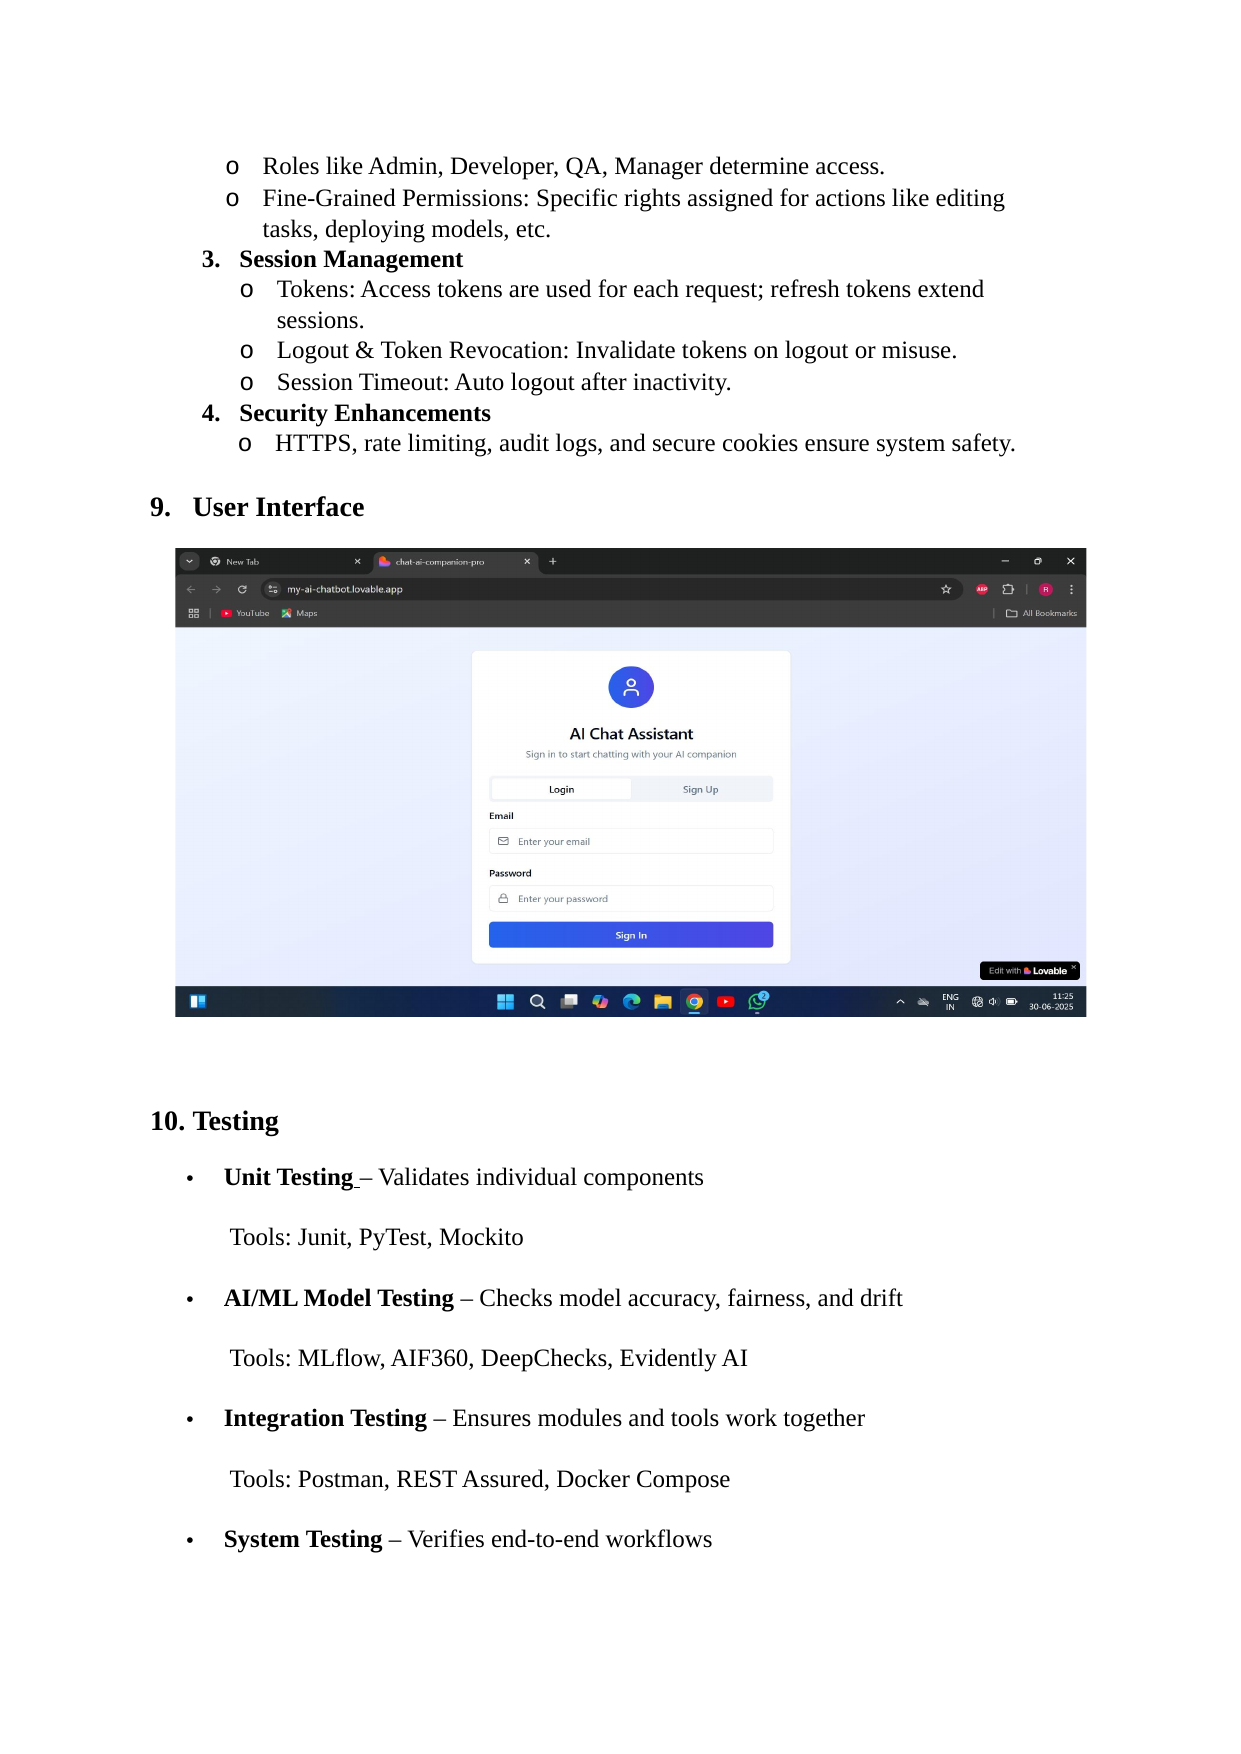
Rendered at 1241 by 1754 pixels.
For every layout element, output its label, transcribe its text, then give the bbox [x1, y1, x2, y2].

picture [175, 548, 1087, 1017]
list Integration Testing – Ensures modules and tools work together [186, 1403, 1061, 1432]
list Roles like Admin, Developer, QA, Manager determine access. [225, 151, 1061, 182]
text Tools: Junit, PyTest, Mockito [223, 1222, 1061, 1251]
text Tools: Postman, REST Assured, Docker Compose [223, 1464, 1061, 1493]
list Fine-Grained Permissions: Specific rights assigned for actions like editing tasks, deploying models, etc. [225, 183, 1061, 243]
list Security Enhancements [202, 398, 1061, 427]
list User Interface [150, 490, 1061, 523]
text Tools: MLflow, AIF360, DeepChecks, Evidently AI [223, 1343, 1061, 1372]
list AI/ML Model Testing – Checks model accuracy, fairness, and drift [186, 1283, 1061, 1311]
list Session Timeout: Auto logout after inactivity. [239, 367, 1061, 397]
list System Testing – Verifies end-to-end workflows [186, 1524, 1061, 1553]
list Unit Testing – Validates individual components [186, 1162, 1061, 1191]
list Testing [150, 1103, 1061, 1136]
list HTTPS, rate limiting, audit logs, and secure cookies ensure system safety. [237, 428, 1061, 459]
list Session Management [202, 244, 1061, 273]
list Tokens: Access tokens are used for each request; refresh tokens extend sessions. [239, 274, 1061, 334]
list Logout & Token Revocation: Invalidate tokens on logout or misuse. [239, 335, 1061, 366]
